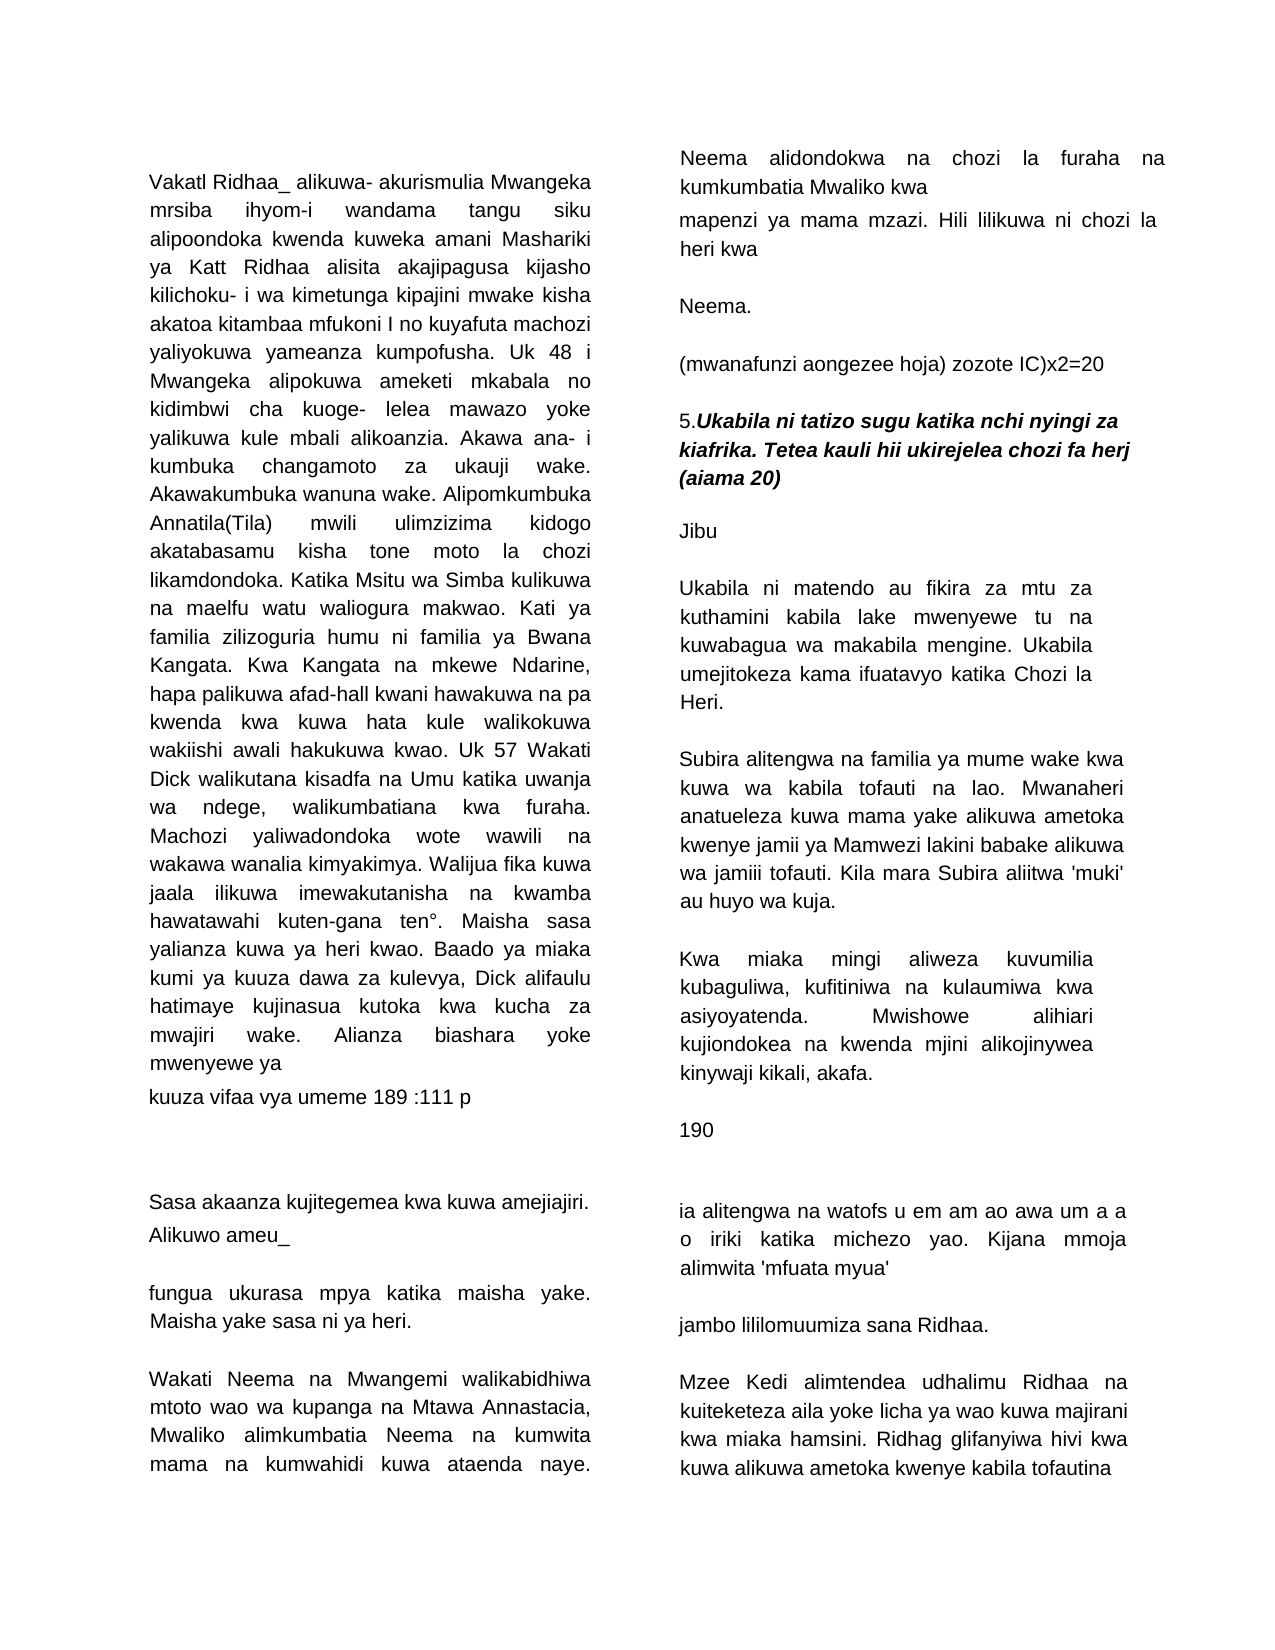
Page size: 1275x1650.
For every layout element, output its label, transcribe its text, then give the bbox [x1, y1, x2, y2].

text Ukabila ni matendo au fikira za mtu za kuthamini kabila lake mwenyewe tu na kuwabagua wa makabila mengine. Ukabila umejitokeza kama ifuatavyo katika Chozi la Heri. [679, 576, 1092, 714]
text Mzee Kedi alimtendea udhalimu Ridhaa na kuiteketeza aila yoke licha ya wao kuwa majirani kwa miaka hamsini. Ridhag glifanyiwa hivi kwa kuwa alikuwa ametoka kwenye kabila tofautina [679, 1370, 1128, 1479]
text Vakatl Ridhaa_ alikuwa- akurismulia Mwangeka mrsiba ihyom-i wandama tangu siku alipoondoka kwenda kuweka amani Mashariki ya Katt Ridhaa alisita akajipagusa kijasho kilichoku- i wa kimetunga kipajini mwake kisha akatoa kitambaa mfukoni I no kuyafuta machozi yaliyokuwa yameanza kumpofusha. Uk 48 i Mwangeka alipokuwa ameketi mkabala no kidimbwi cha kuoge- lelea mawazo yoke yalikuwa kule mbali alikoanzia. Akawa ana- i kumbuka changamoto za ukauji wake. Akawakumbuka wanuna wake. Alipomkumbuka Annatila(Tila) mwili ulimzizima kidogo akatabasamu kisha tone moto la chozi likamdondoka. Katika Msitu wa Simba kulikuwa na maelfu watu waliogura makwao. Kati ya familia zilizoguria humu ni familia ya Bwana Kangata. Kwa Kangata na mkewe Ndarine, hapa palikuwa afad-hall kwani hawakuwa na pa kwenda kwa kuwa hata kule walikokuwa wakiishi awali hakukuwa kwao. Uk 57 Wakati Dick walikutana kisadfa na Umu katika uwanja wa ndege, walikumbatiana kwa furaha. Machozi yaliwadondoka wote wawili na wakawa wanalia kimyakimya. Walijua fika kuwa jaala ilikuwa imewakutanisha na kwamba hawatawahi kuten-gana ten°. Maisha sasa yalianza kuwa ya heri kwao. Baado ya miaka kumi ya kuuza dawa za kulevya, Dick alifaulu hatimaye kujinasua kutoka kwa kucha za mwajiri wake. Alianza biashara yoke mwenyewe ya [148, 169, 591, 1075]
text Kwa miaka mingi aliweza kuvumilia kubaguliwa, kufitiniwa na kulaumiwa kwa asiyoyatenda. Mwishowe alihiari kujiondokea na kwenda mjini alikojinywea kinywaji kikali, akafa. [679, 947, 1093, 1084]
text Alikuwo ameu_ [148, 1223, 591, 1247]
text Wakati Neema na Mwangemi walikabidhiwa mtoto wao wa kupanga na Mtawa Annastacia, Mwaliko alimkumbatia Neema na kumwita mama na kumwahidi kuwa ataenda naye. Neema alidondokwa na chozi la furaha na kumkumbatia Mwaliko kwa [679, 146, 1165, 199]
text 5.Ukabila ni tatizo sugu katika nchi nyingi za [679, 409, 1168, 433]
text kiafrika. Tetea kauli hii ukirejelea chozi fa herj [679, 437, 1168, 461]
text fungua ukurasa mpya katika maisha yake. Maisha yake sasa ni ya heri. [148, 1281, 591, 1333]
text (aiama 20) [679, 466, 1168, 490]
text Neema. [679, 294, 1165, 318]
text Jibu [679, 519, 1165, 543]
text Wakati Neema na Mwangemi walikabidhiwa mtoto wao wa kupanga na Mtawa Annastacia, Mwaliko alimkumbatia Neema na kumwita mama na kumwahidi kuwa ataenda naye. Neema alidondokwa na chozi la furaha na kumkumbatia Mwaliko kwa [148, 1366, 591, 1476]
text mapenzi ya mama mzazi. Hili lilikuwa ni chozi la heri kwa [679, 208, 1158, 261]
text 190 [679, 1118, 1165, 1142]
text Subira alitengwa na familia ya mume wake kwa kuwa wa kabila tofauti na lao. Mwanaheri anatueleza kuwa mama yake alikuwa ametoka kwenye jamii ya Mamwezi lakini babake alikuwa wa jamiii tofauti. Kila mara Subira aliitwa 'muki' au huyo wa kuja. [679, 747, 1124, 913]
text kuuza vifaa vya umeme 189 :111 p [148, 1084, 591, 1108]
text jambo lililomuumiza sana Ridhaa. [679, 1313, 1165, 1337]
text (mwanafunzi aongezee hoja) zozote IC)x2=20 [679, 351, 1165, 375]
text Sasa akaanza kujitegemea kwa kuwa amejiajiri. [148, 1190, 591, 1214]
text ia alitengwa na watofs u em am ao awa um a a o iriki katika michezo yao. Kijana mmoja alimwita 'mfuata myua' [679, 1198, 1127, 1279]
